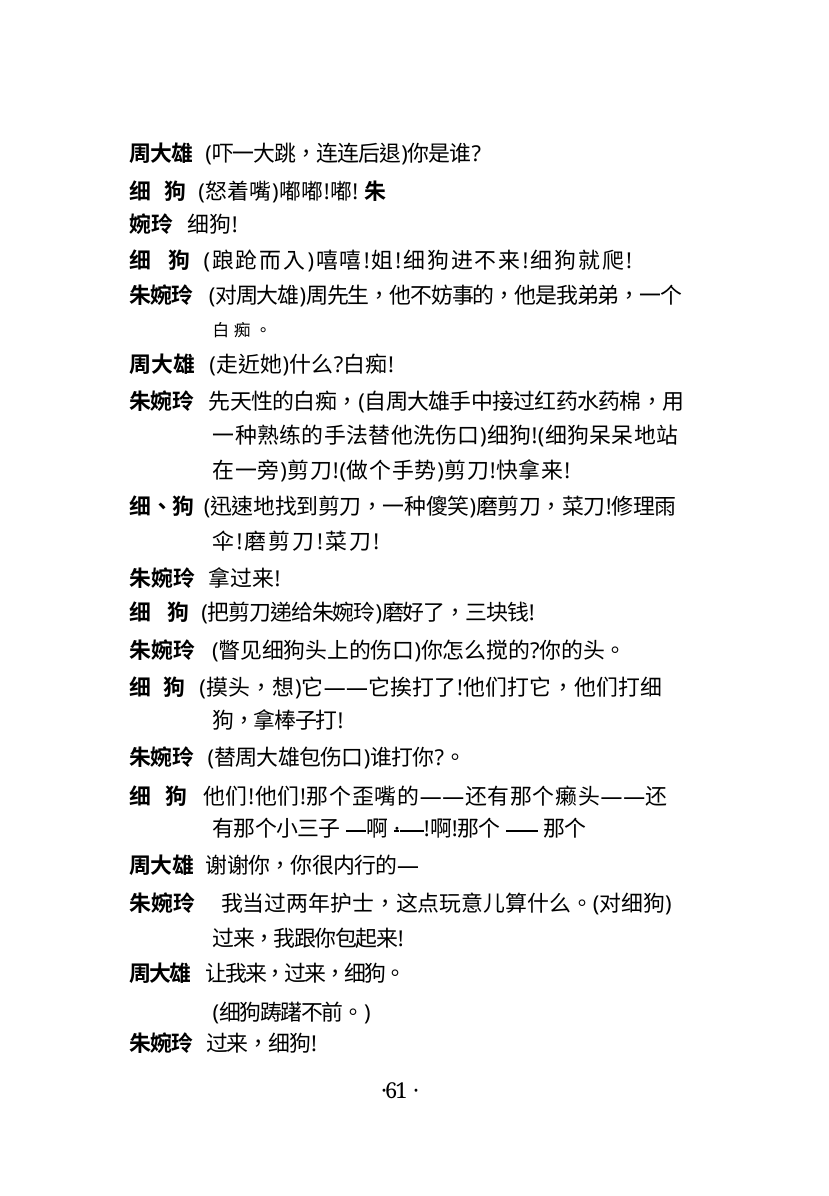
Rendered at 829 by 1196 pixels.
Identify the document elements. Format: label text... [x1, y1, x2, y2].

text 朱婉玲 (对周大雄)周先生，他不妨事的，他是我弟弟，一个 白 痴 。 [129, 280, 692, 341]
text (细狗踌躇不前。) 朱婉玲 过来，细狗! [129, 997, 376, 1058]
text 朱婉玲 先天性的白痴，(自周大雄手中接过红药水药棉，用 一种熟练的手法替他洗伤口)细狗!(细狗呆呆地站 在一旁)剪刀!(做个手势)剪刀!快拿来! [129, 386, 693, 485]
text 细 狗 (把剪刀递给朱婉玲)磨好了，三块钱! [129, 599, 704, 626]
text 朱婉玲 (瞥见细狗头上的伤口)你怎么搅的?你的头。 [129, 636, 704, 664]
text 周大雄 (吓一大跳，连连后退)你是谁? [129, 140, 704, 167]
text 朱婉玲 我当过两年护士，这点玩意儿算什么。(对细狗) 过来，我跟你包起来! [129, 888, 697, 952]
text 朱婉玲 (替周大雄包伤口)谁打你?。 [129, 743, 704, 771]
text 周大雄 谢谢你，你很内行的— [129, 851, 704, 878]
text 朱婉玲 拿过来! [129, 565, 704, 592]
text 周大雄 (走近她)什么?白痴! [129, 350, 704, 378]
text 细 狗 他们!他们!那个歪嘴的——还有那个癞头——还 有那个小三子 啊 · !啊!那个 那个 [129, 781, 695, 843]
text 周大雄 让我来，过来，细狗。 [129, 959, 704, 987]
text 细 狗 (踉跄而入)嘻嘻!姐!细狗进不来!细狗就爬! [129, 246, 704, 273]
text 细 狗 (怒着嘴)嘟嘟!嘟! 朱婉玲 细狗! [129, 176, 394, 239]
text 细、狗 (迅速地找到剪刀，一种傻笑)磨剪刀，菜刀!修理雨 伞!磨剪刀!菜刀! [129, 491, 694, 556]
text 细 狗 (摸头，想)它——它挨打了!他们打它，他们打细 狗，拿棒子打! [129, 672, 693, 735]
